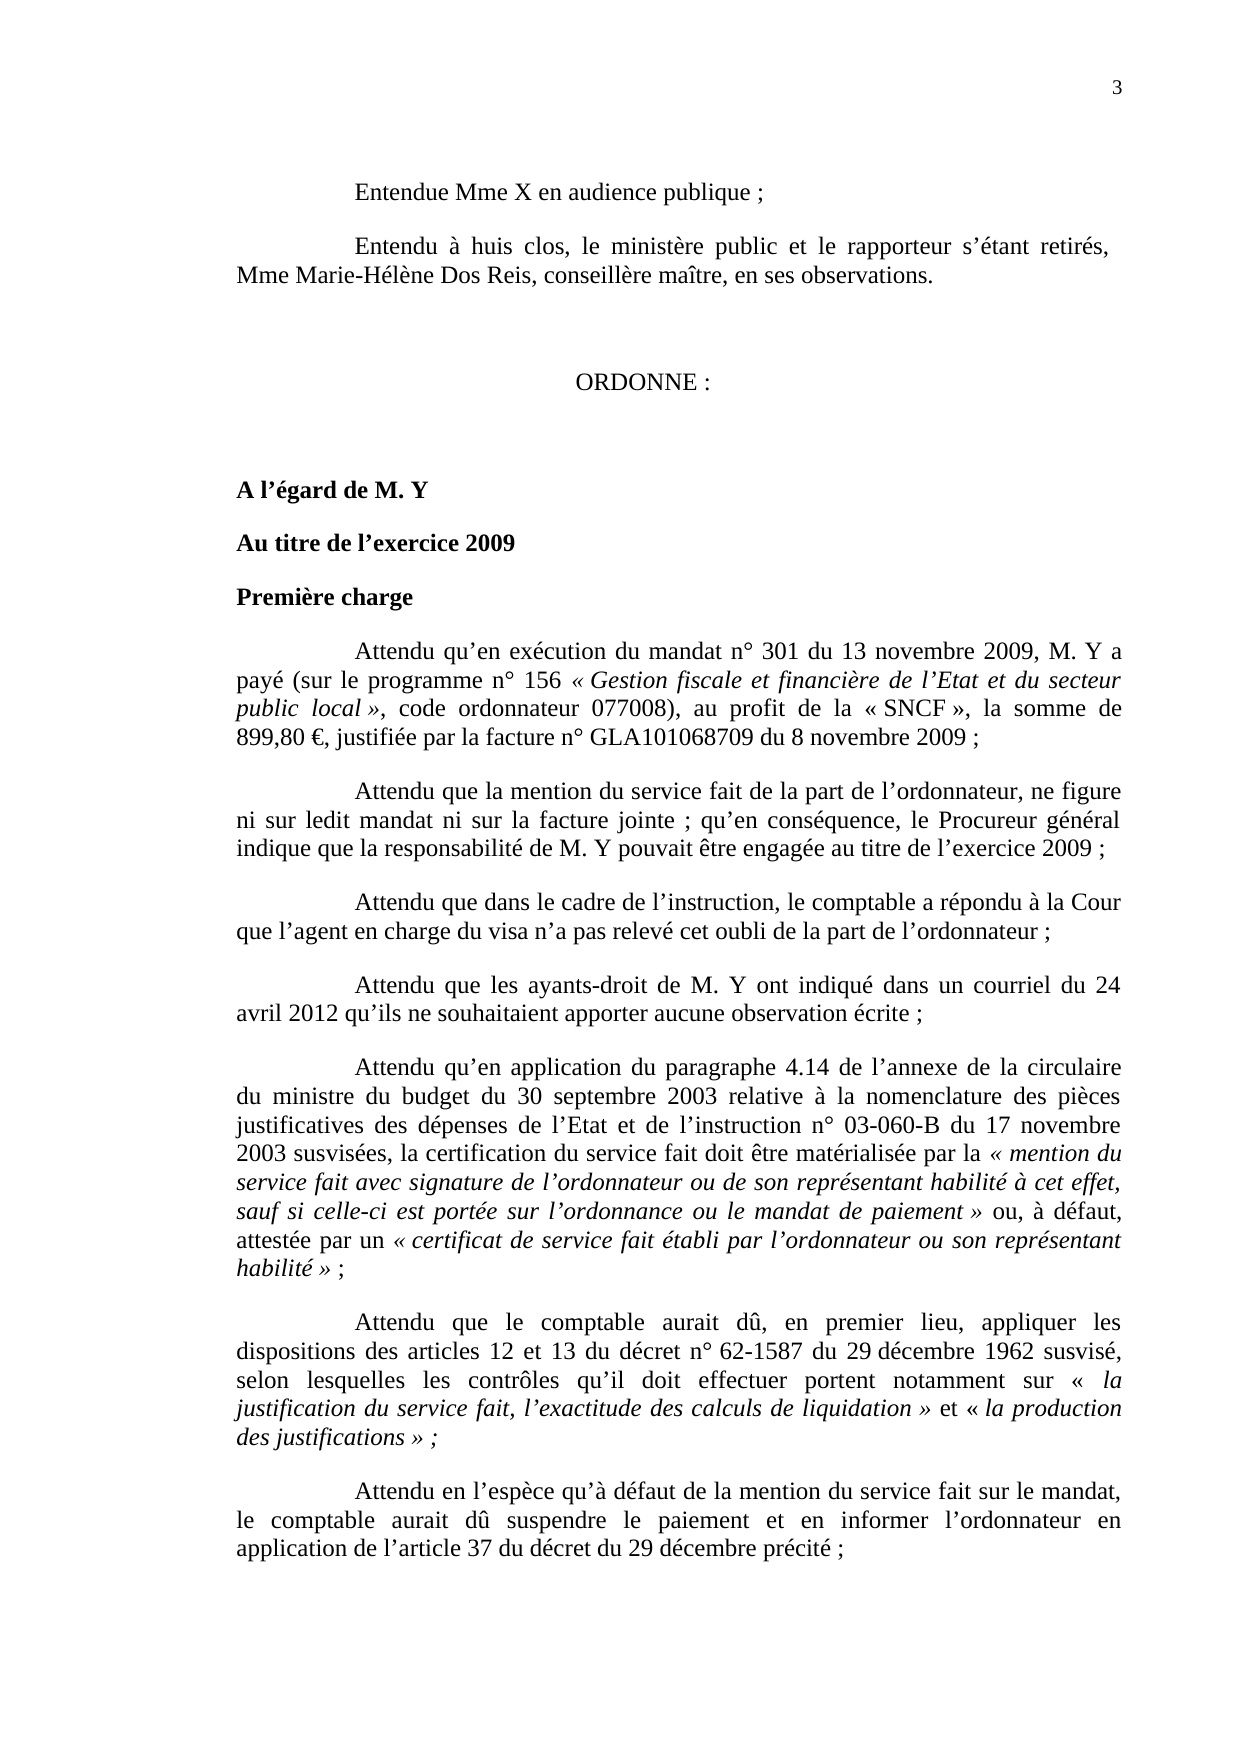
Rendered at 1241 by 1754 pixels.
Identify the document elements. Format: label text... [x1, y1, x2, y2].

text A l’égard de M. Y [236, 475, 1122, 503]
text Première charge [236, 582, 1122, 611]
text Entendu à huis clos, le ministère public et le rapporteur s’étant retirés, Mme Marie-Hélène Dos Reis, conseillère maître, en ses observations. [236, 231, 1122, 288]
text Attendu que dans le cadre de l’instruction, le comptable a répondu à la Cour que l’agent en charge du visa n’a pas relevé cet oubli de la part de l’ordonnateur ; [236, 887, 1122, 945]
text Entendue Mme X en audience publique ; [77, 177, 1104, 206]
text Attendu que le comptable aurait dû, en premier lieu, appliquer les dispositions des articles 12 et 13 du décret n° 62-1587 du 29 décembre 1962 susvisé, selon lesquelles les contrôles qu’il doit effectuer portent notamment sur « la justification du service fait, l’exactitude des calculs de liquidation » et « la production des justifications » ; [236, 1307, 1122, 1451]
text Attendu que les ayants-droit de M. Y ont indiqué dans un courriel du 24 avril 2012 qu’ils ne souhaitaient apporter aucune observation écrite ; [236, 970, 1122, 1027]
text Attendu qu’en application du paragraphe 4.14 de l’annexe de la circulaire du ministre du budget du 30 septembre 2003 relative à la nomenclature des pièces justificatives des dépenses de l’Etat et de l’instruction n° 03-060-B du 17 novembre 2003 susvisées, la certification du service fait doit être matérialisée par la « mention du service fait avec signature de l’ordonnateur ou de son représentant habilité à cet effet, sauf si celle-ci est portée sur l’ordonnance ou le mandat de paiement » ou, à défaut, attestée par un « certificat de service fait établi par l’ordonnateur ou son représentant habilité » ; [236, 1052, 1122, 1282]
text Attendu qu’en exécution du mandat n° 301 du 13 novembre 2009, M. Y a payé (sur le programme n° 156 « Gestion fiscale et financière de l’Etat et du secteur public local », code ordonnateur 077008), au profit de la « SNCF », la somme de 899,80 €, justifiée par la facture n° GLA101068709 du 8 novembre 2009 ; [236, 636, 1122, 751]
text Au titre de l’exercice 2009 [236, 528, 1122, 557]
text ORDONNE : [457, 367, 1122, 396]
text Attendu en l’espèce qu’à défaut de la mention du service fait sur le mandat, le comptable aurait dû suspendre le paiement et en informer l’ordonnateur en application de l’article 37 du décret du 29 décembre précité ; [236, 1476, 1122, 1562]
text Attendu que la mention du service fait de la part de l’ordonnateur, ne figure ni sur ledit mandat ni sur la facture jointe ; qu’en conséquence, le Procureur général indique que la responsabilité de M. Y pouvait être engagée au titre de l’exercice 2009 ; [236, 776, 1122, 862]
